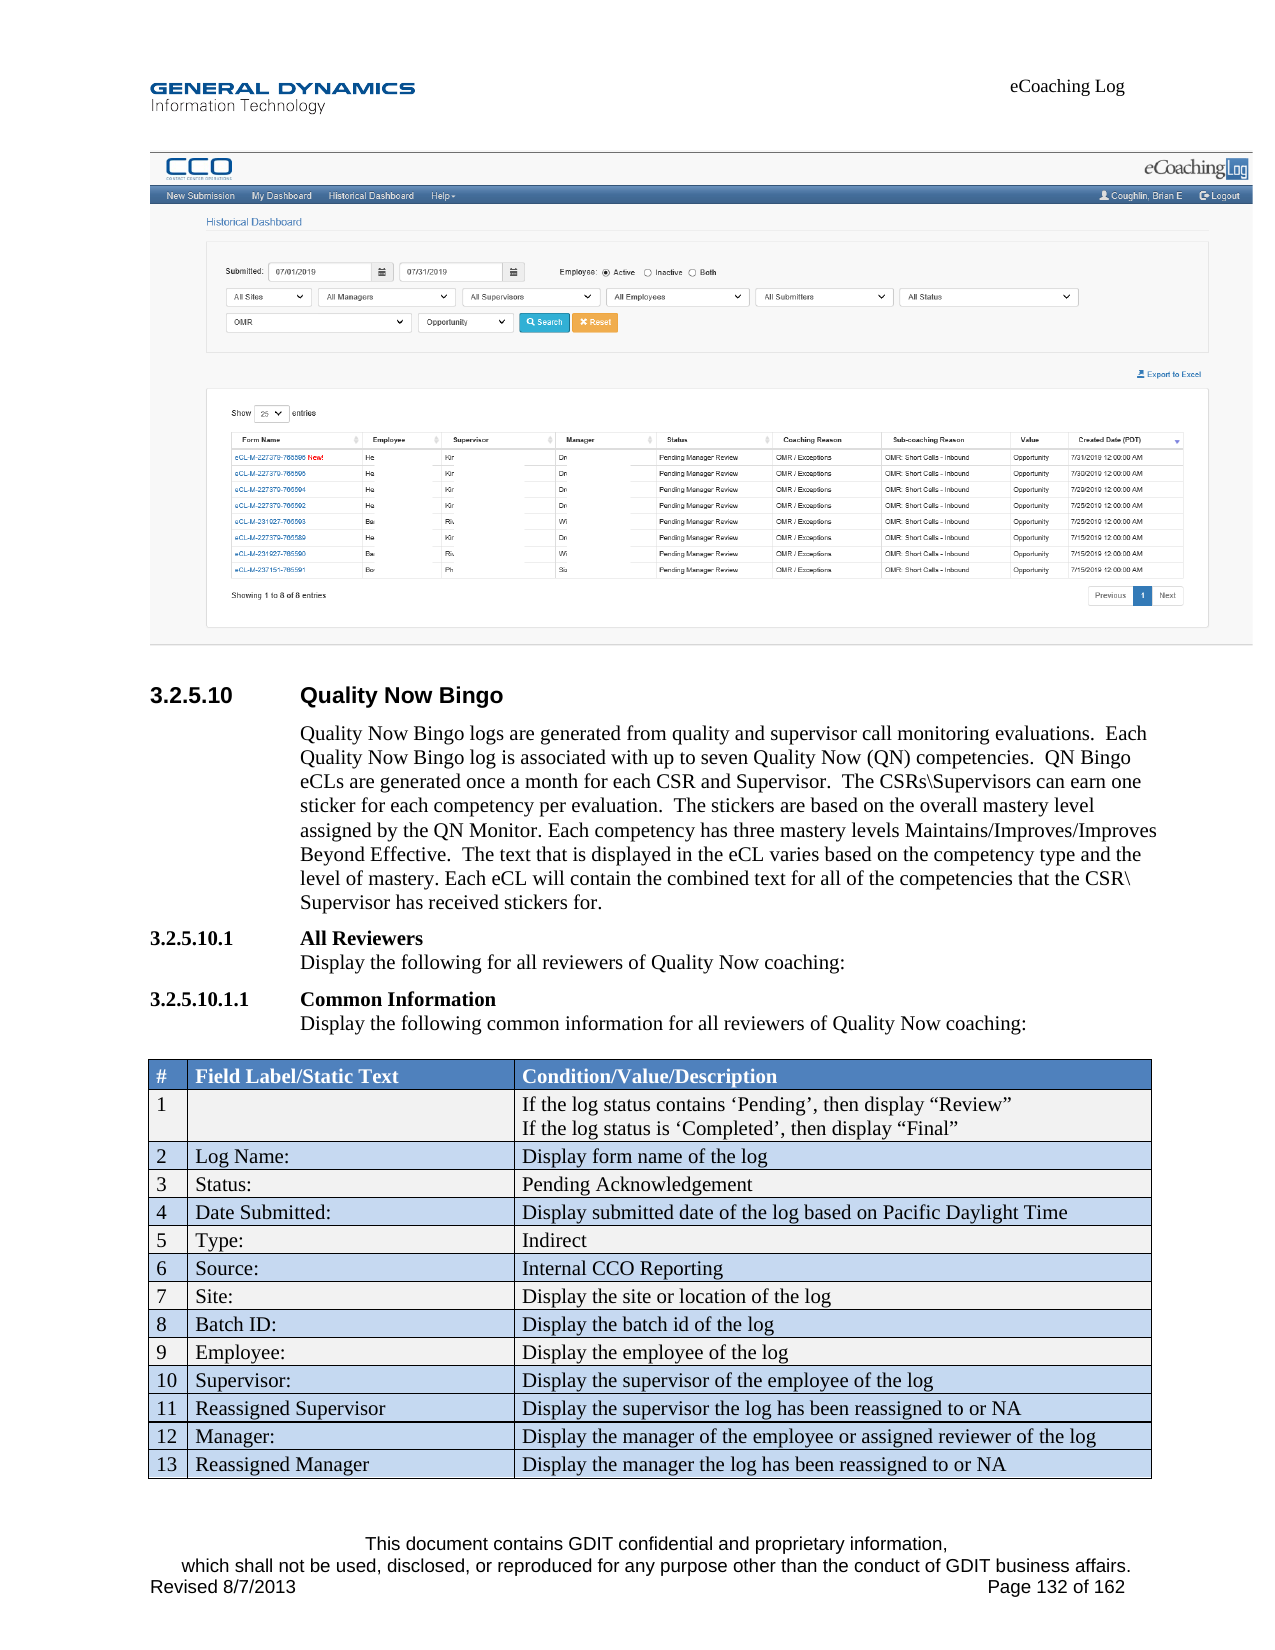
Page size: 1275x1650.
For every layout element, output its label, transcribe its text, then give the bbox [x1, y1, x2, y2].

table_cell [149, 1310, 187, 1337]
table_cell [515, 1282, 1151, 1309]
text 3.2.5.10.1 All Reviewers [150, 926, 1162, 950]
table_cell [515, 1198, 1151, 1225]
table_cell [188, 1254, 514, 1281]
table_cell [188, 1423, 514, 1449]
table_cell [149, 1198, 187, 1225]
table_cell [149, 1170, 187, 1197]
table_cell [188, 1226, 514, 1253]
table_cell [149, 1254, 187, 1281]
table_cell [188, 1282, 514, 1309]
text 3.2.5.10.1.1 Common Information [150, 987, 1162, 1011]
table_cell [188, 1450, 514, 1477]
subtitle 3.2.5.10 Quality Now Bingo [150, 682, 1162, 709]
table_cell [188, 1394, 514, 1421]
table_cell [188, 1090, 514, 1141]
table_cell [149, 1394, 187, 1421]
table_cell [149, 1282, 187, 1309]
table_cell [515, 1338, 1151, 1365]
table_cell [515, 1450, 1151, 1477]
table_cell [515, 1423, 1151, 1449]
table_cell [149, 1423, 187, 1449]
picture [126, 67, 439, 130]
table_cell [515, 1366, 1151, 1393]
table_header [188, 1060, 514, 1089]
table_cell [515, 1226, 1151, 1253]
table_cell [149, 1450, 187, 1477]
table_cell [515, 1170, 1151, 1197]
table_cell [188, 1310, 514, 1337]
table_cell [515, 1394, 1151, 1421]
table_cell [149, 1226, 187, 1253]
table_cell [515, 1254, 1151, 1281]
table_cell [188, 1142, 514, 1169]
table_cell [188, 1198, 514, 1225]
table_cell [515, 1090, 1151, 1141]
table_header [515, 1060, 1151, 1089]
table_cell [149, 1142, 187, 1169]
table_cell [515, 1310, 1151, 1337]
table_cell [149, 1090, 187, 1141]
text Display the following for all reviewers of Quality Now coaching: [225, 950, 1162, 974]
picture [150, 150, 1253, 646]
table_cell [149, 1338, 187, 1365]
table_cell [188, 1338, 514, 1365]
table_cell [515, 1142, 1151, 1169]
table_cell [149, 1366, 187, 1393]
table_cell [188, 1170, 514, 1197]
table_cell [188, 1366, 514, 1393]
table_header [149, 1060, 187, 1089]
text Display the following common information for all reviewers of Quality Now coaching: [225, 1011, 1162, 1035]
text Quality Now Bingo logs are generated from quality and supervisor call monitoring evaluations. Each Quality Now Bingo log is associated with up to seven Quality Now (QN) competencies. QN Bingo eCLs are generated once a month for each CSR and Supervisor. The CSRs\Supervisors can earn one sticker for each competency per evaluation. The stickers are based on the overall mastery level assigned by the QN Monitor. Each competency has three mastery levels Maintains/Improves/Improves Beyond Effective. The text that is displayed in the eCL varies based on the competency type and the level of mastery. Each eCL will contain the combined text for all of the competencies that the CSR\Supervisor has received stickers for. [300, 721, 1162, 914]
